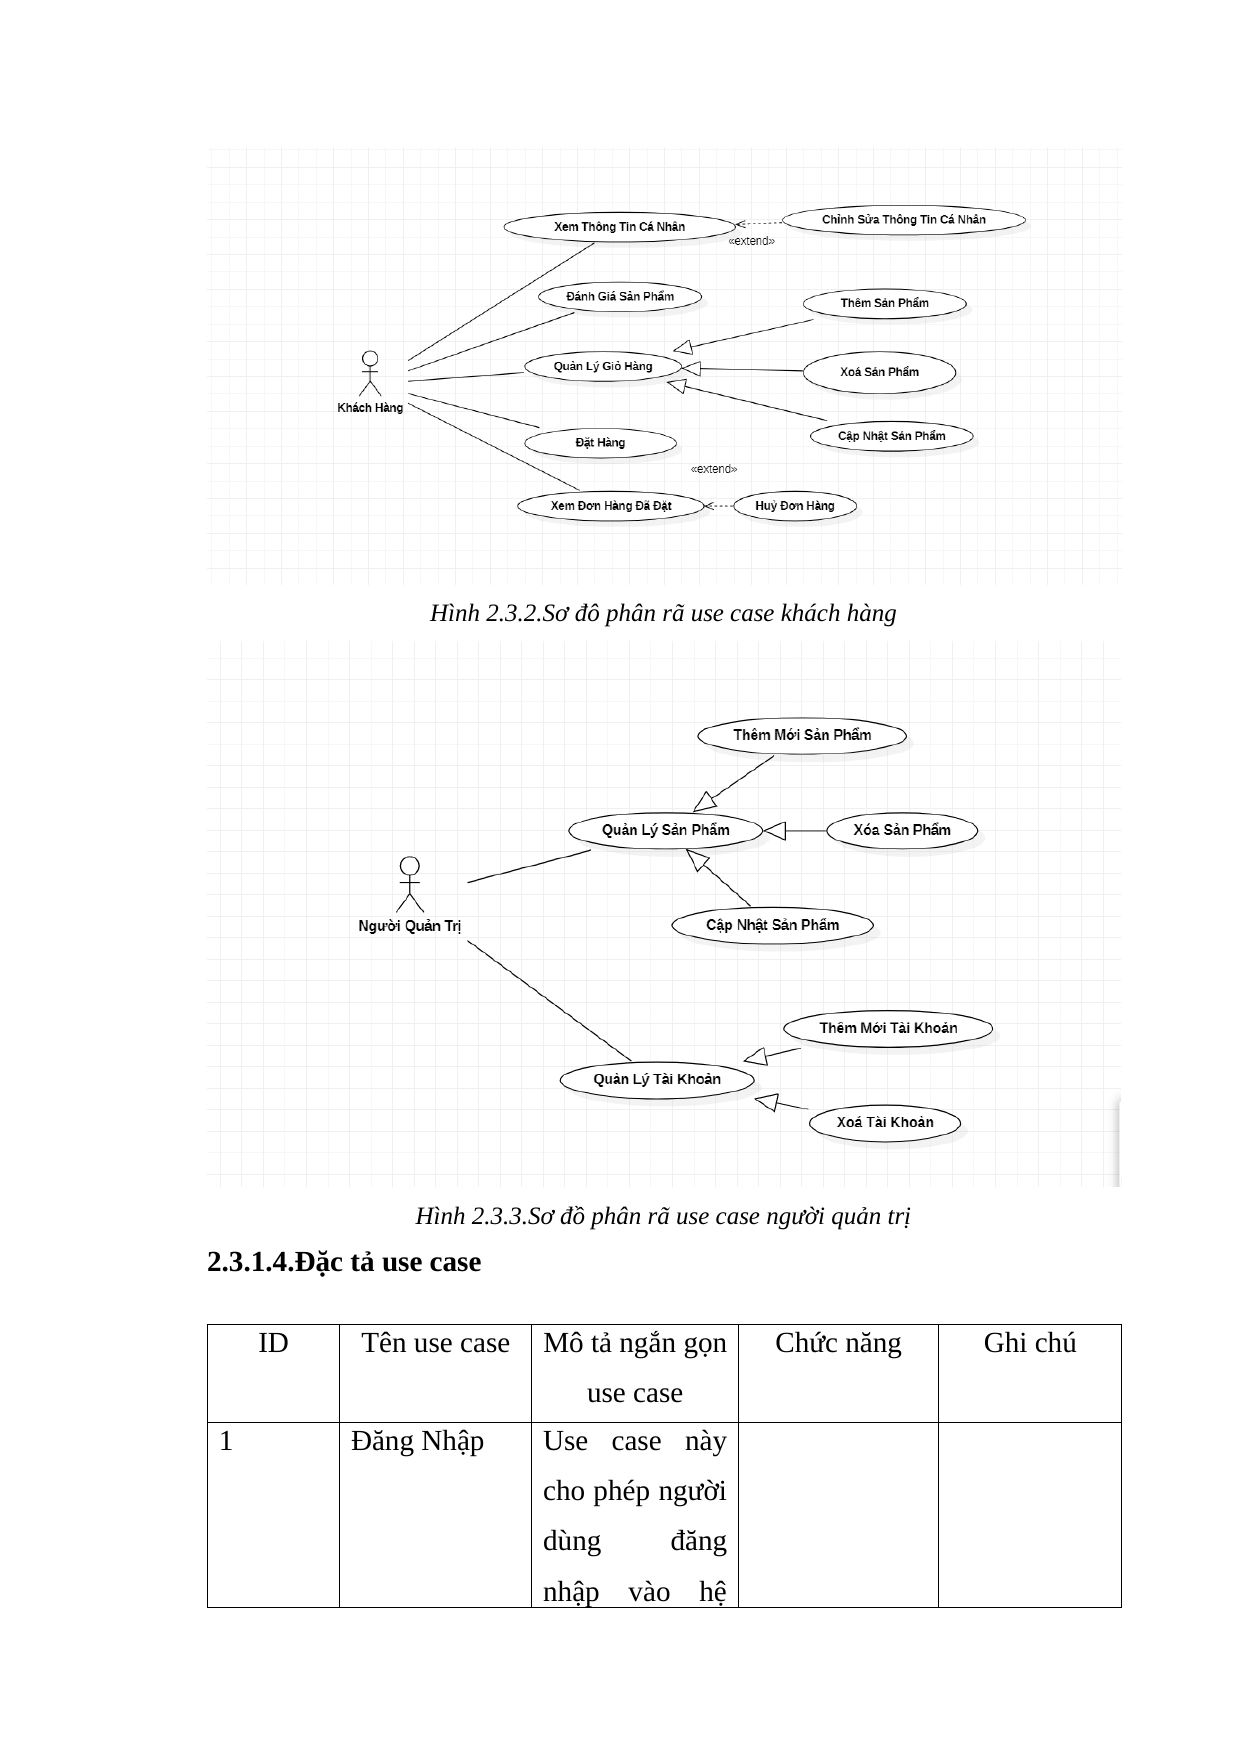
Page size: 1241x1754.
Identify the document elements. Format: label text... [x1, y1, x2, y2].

table_header ID [208, 1325, 339, 1422]
table_cell [939, 1423, 1121, 1607]
list 2.3.1.4.Đặc tả use case [207, 1244, 1122, 1278]
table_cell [532, 1423, 738, 1607]
picture [206, 147, 1123, 585]
list Hình 2.3.2.Sơ đô phân rã use case khách hàng [207, 598, 1122, 627]
table_header Chức năng [739, 1325, 938, 1422]
table_cell Đăng Nhập [340, 1423, 531, 1607]
picture [206, 641, 1122, 1187]
list Hình 2.3.3.Sơ đồ phân rã use case người quản trị [207, 1201, 1122, 1230]
table_cell [739, 1423, 938, 1607]
table_cell 1 [208, 1423, 339, 1607]
table_header Tên use case [340, 1325, 531, 1422]
table_header Ghi chú [939, 1325, 1121, 1422]
table_header Mô tả ngắn gọn use case [532, 1325, 738, 1422]
